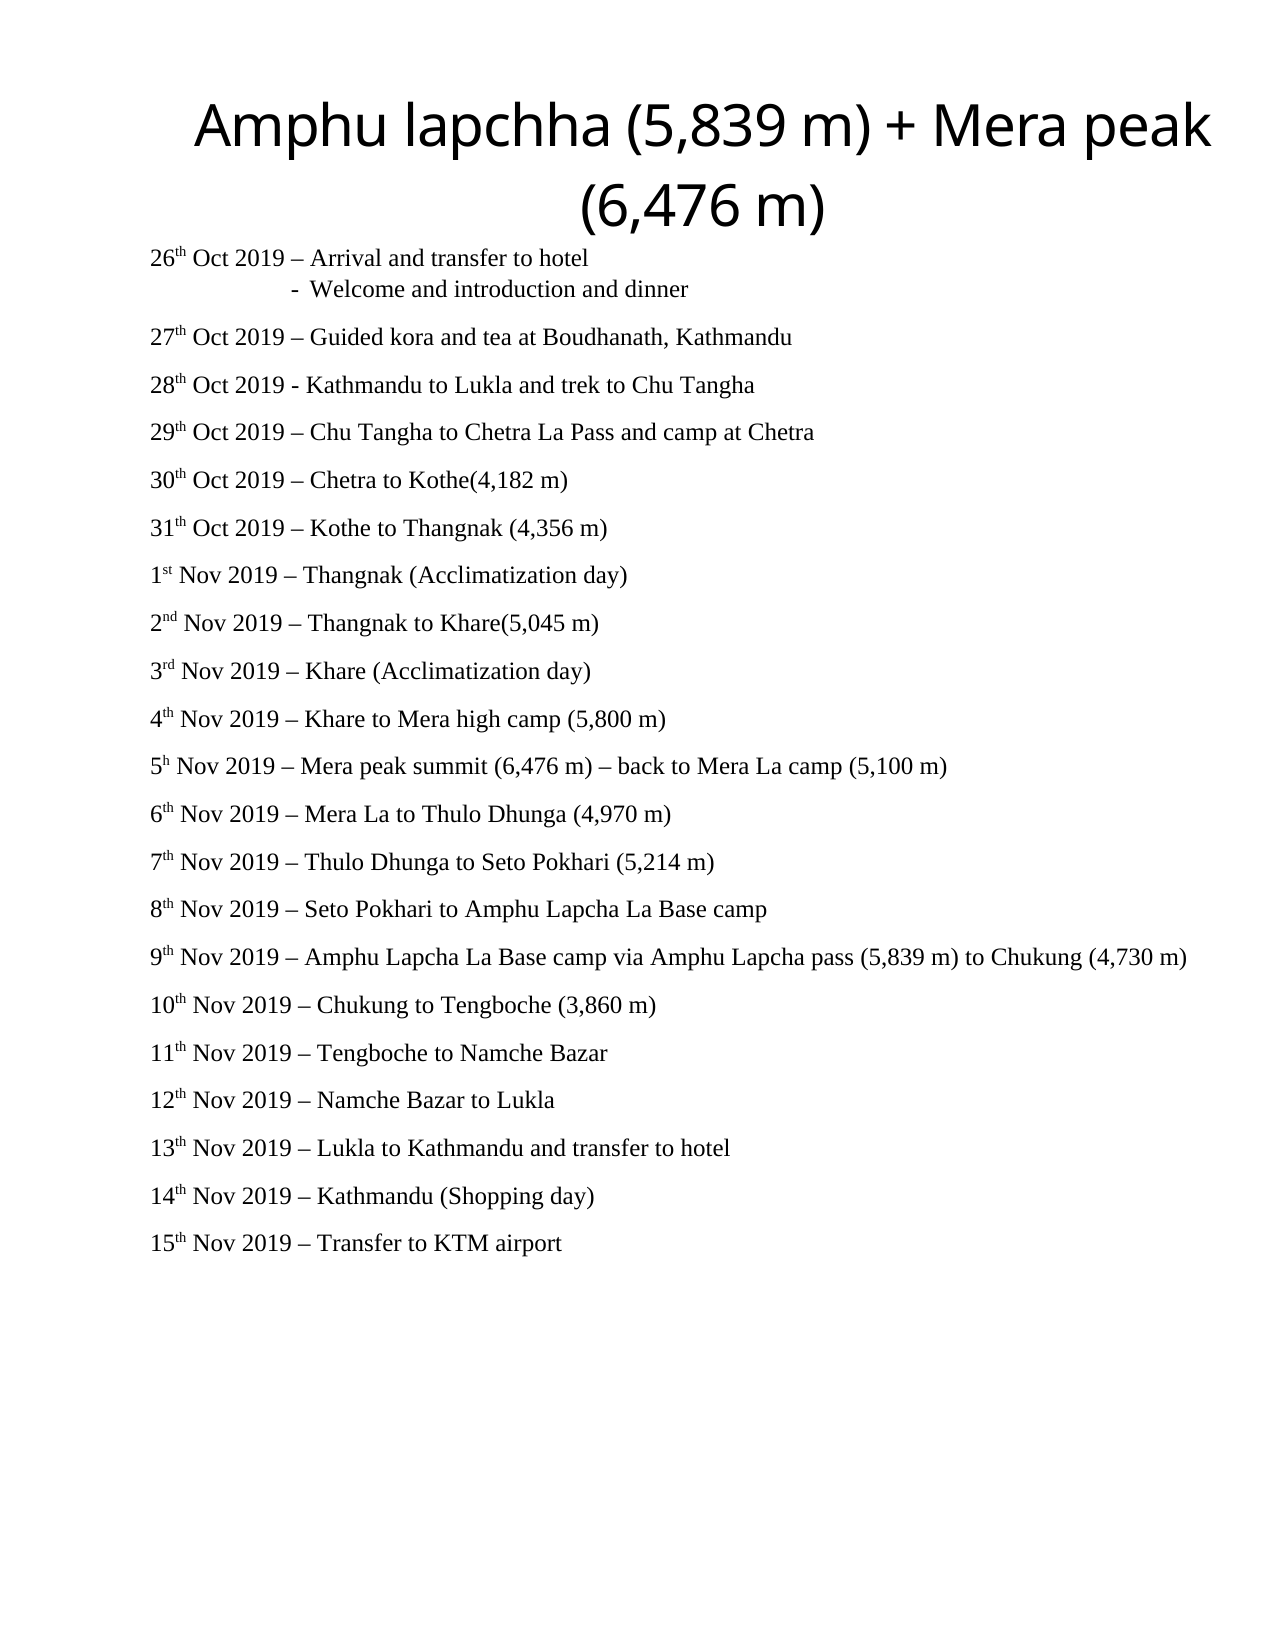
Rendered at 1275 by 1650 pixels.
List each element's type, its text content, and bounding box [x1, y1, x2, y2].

text 8th Nov 2019 – Seto Pokhari to Amphu Lapcha La Base camp [150, 894, 1256, 923]
text 9th Nov 2019 – Amphu Lapcha La Base camp via Amphu Lapcha pass (5,839 m) to Chukung (4,730 m) [150, 942, 1256, 971]
text 28th Oct 2019 - Kathmandu to Lukla and trek to Chu Tangha [150, 370, 1256, 398]
text 4th Nov 2019 – Khare to Mera high camp (5,800 m) [150, 704, 1256, 732]
text 31th Oct 2019 – Kothe to Thangnak (4,356 m) [150, 513, 1256, 542]
text 6th Nov 2019 – Mera La to Thulo Dhunga (4,970 m) [150, 799, 1256, 828]
text 29th Oct 2019 – Chu Tangha to Chetra La Pass and camp at Chetra [150, 417, 1256, 446]
text 1st Nov 2019 – Thangnak (Acclimatization day) [150, 561, 1256, 589]
text 3rd Nov 2019 – Khare (Acclimatization day) [150, 656, 1256, 685]
text 27th Oct 2019 – Guided kora and tea at Boudhanath, Kathmandu [150, 322, 1256, 351]
text 5h Nov 2019 – Mera peak summit (6,476 m) – back to Mera La camp (5,100 m) [150, 751, 1256, 780]
text 15th Nov 2019 – Transfer to KTM airport [150, 1228, 1256, 1257]
list 26th Oct 2019 – Arrival and transfer to hotel [150, 243, 1256, 272]
text 11th Nov 2019 – Tengboche to Namche Bazar [150, 1038, 1256, 1066]
text 12th Nov 2019 – Namche Bazar to Lukla [150, 1085, 1256, 1114]
text 14th Nov 2019 – Kathmandu (Shopping day) [150, 1181, 1256, 1209]
title Amphu lapchha (5,839 m) + Mera peak (6,476 m) [150, 84, 1256, 243]
text 7th Nov 2019 – Thulo Dhunga to Seto Pokhari (5,214 m) [150, 847, 1256, 876]
text 13th Nov 2019 – Lukla to Kathmandu and transfer to hotel [150, 1133, 1256, 1162]
text 10th Nov 2019 – Chukung to Tengboche (3,860 m) [150, 990, 1256, 1019]
text 30th Oct 2019 – Chetra to Kothe(4,182 m) [150, 465, 1256, 494]
text 2nd Nov 2019 – Thangnak to Khare(5,045 m) [150, 608, 1256, 637]
list Welcome and introduction and dinner [291, 274, 1256, 303]
